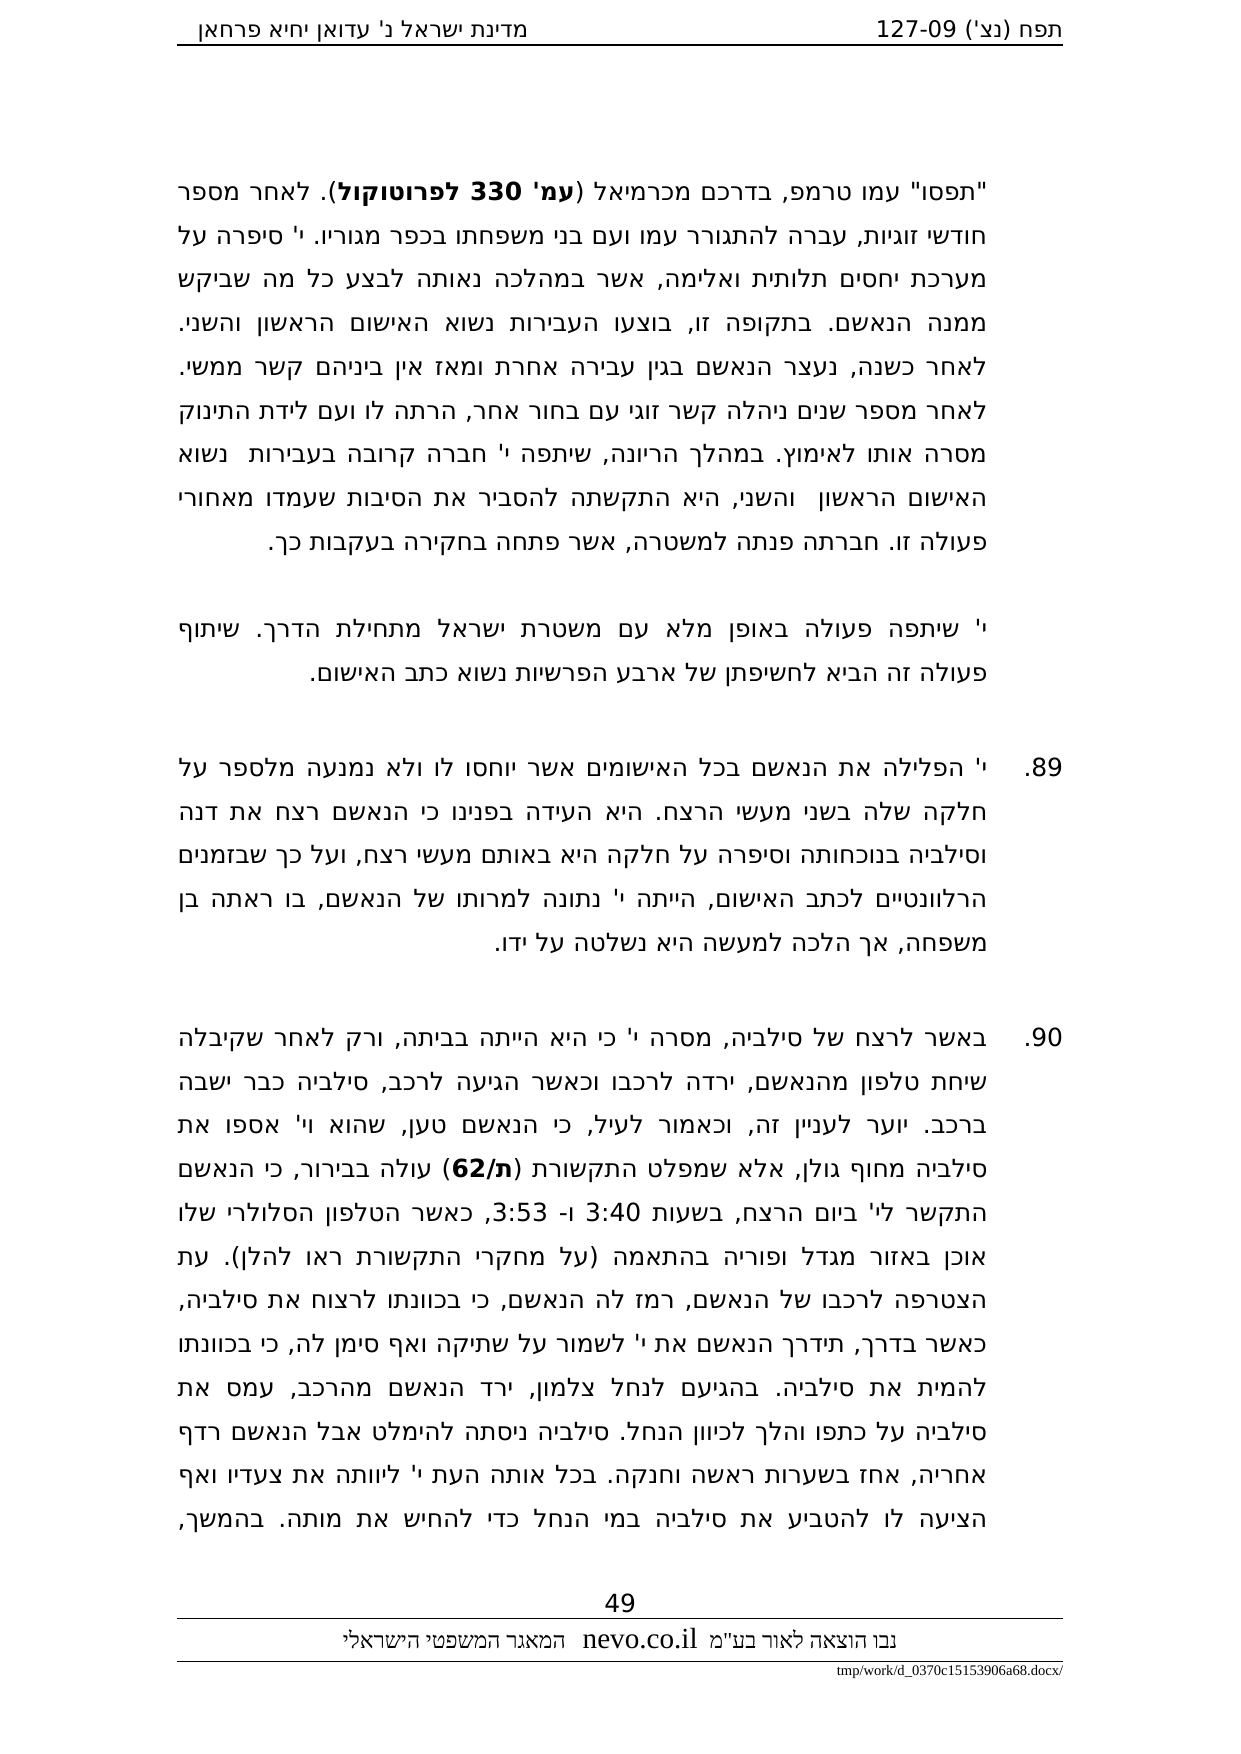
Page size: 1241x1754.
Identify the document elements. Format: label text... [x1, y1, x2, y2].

text י' שיתפה פעולה באופן מלא עם משטרת ישראל מתחילת הדרך. שיתוף פעולה זה הביא לחשיפתן של ארבע הפרשיות נשוא כתב האישום. [177, 571, 1063, 688]
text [177, 177, 1063, 556]
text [177, 1023, 1063, 1533]
text 89. י' הפלילה את הנאשם בכל האישומים אשר יוחסו לו ולא נמנעה מלספר על חלקה שלה בשני מעשי הרצח. היא העידה בפנינו כי הנאשם רצח את דנה וסילביה בנוכחותה וסיפרה על חלקה היא באותם מעשי רצח, ועל כך שבזמנים הרלוונטיים לכתב האישום, הייתה י' נתונה למרותו של הנאשם, בו ראתה בן משפחה, אך הלכה למעשה היא נשלטה על ידו. [177, 753, 1063, 957]
